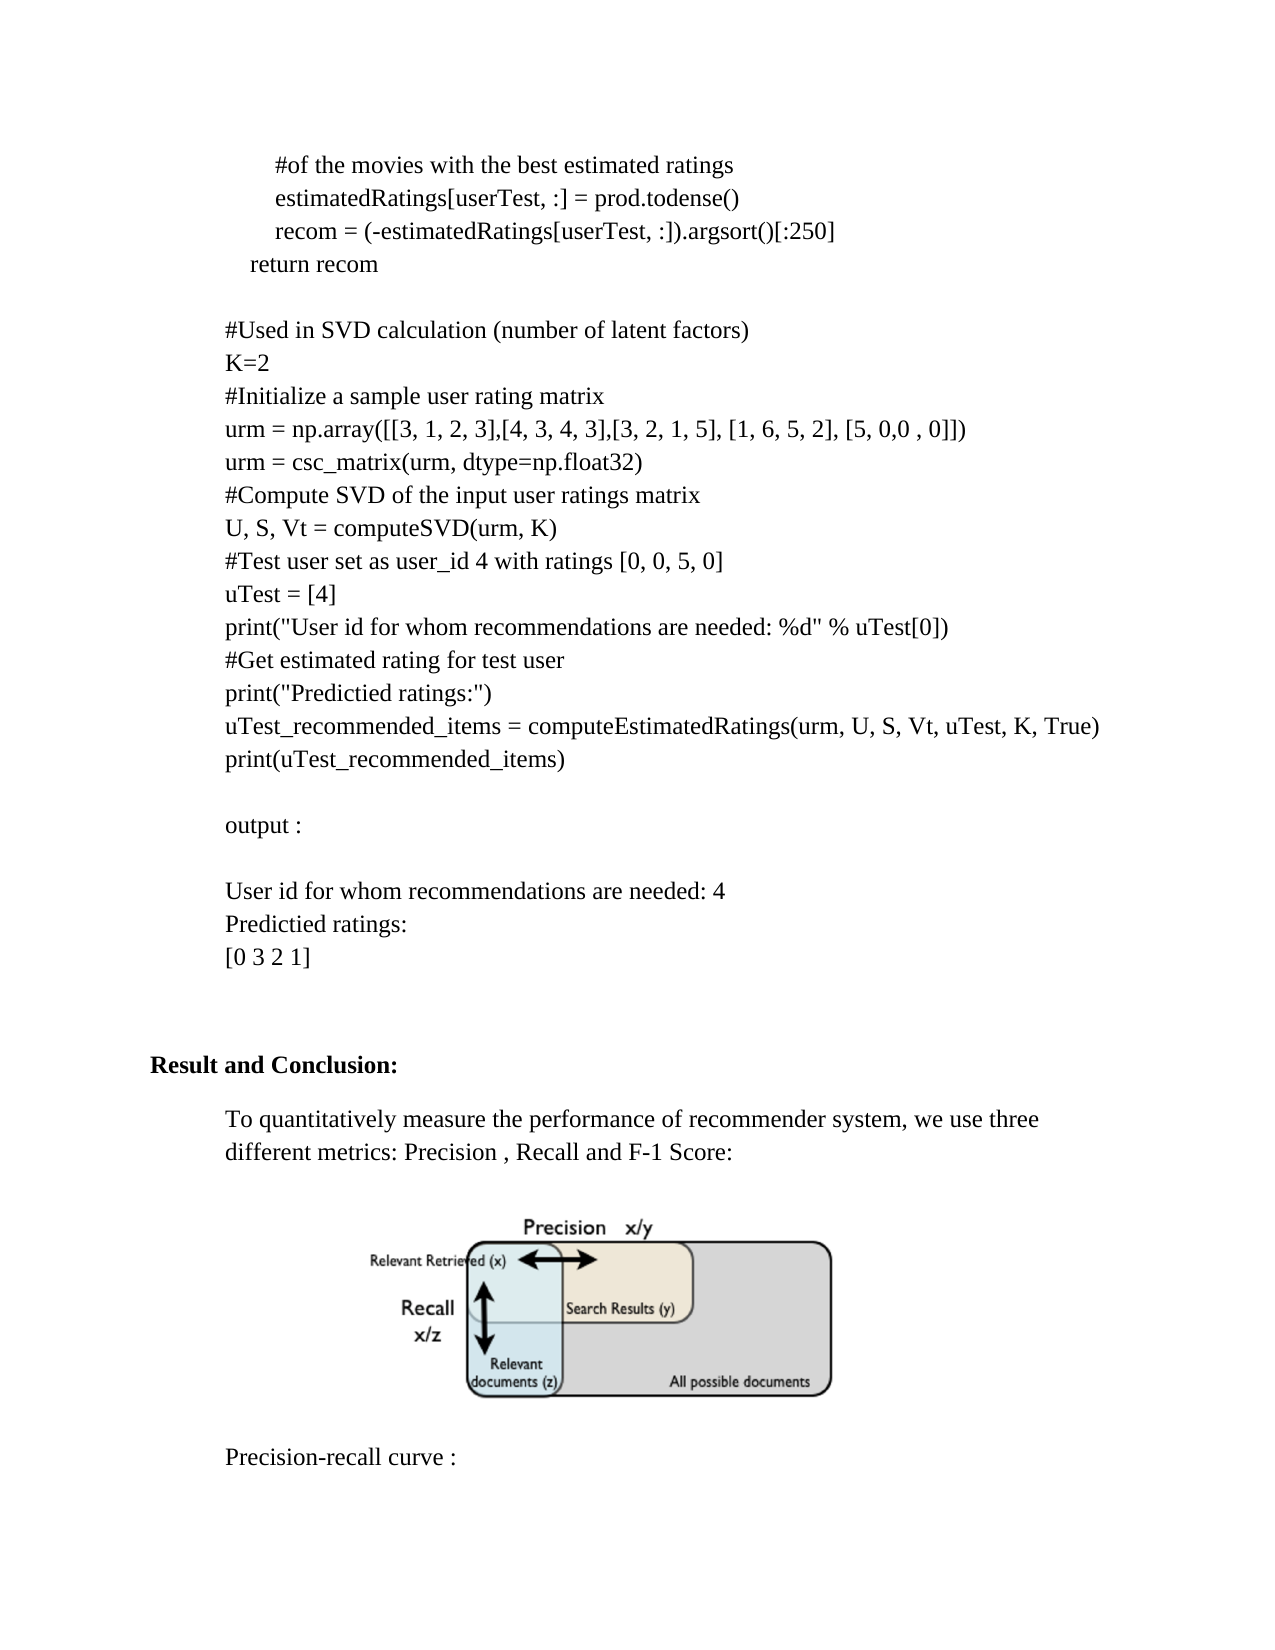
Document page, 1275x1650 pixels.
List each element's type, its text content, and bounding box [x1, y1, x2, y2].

text Precision-recall curve : [225, 1442, 1125, 1471]
text Result and Conclusion: [150, 1050, 1125, 1079]
list urm = csc_matrix(urm, dtype=np.float32) [225, 447, 1125, 476]
list U, S, Vt = computeSVD(urm, K) [225, 513, 1125, 542]
list print(uTest_recommended_items) [225, 744, 1125, 773]
text To quantitatively measure the performance of recommender system, we use three different metrics: Precision , Recall and F-1 Score: [225, 1104, 1125, 1166]
list estimatedRatings[userTest, :] = prod.todense() [225, 183, 1125, 212]
list uTest = [4] [225, 579, 1125, 608]
list print("User id for whom recommendations are needed: %d" % uTest[0]) [225, 612, 1125, 641]
picture [368, 1191, 857, 1418]
list User id for whom recommendations are needed: 4 [225, 876, 1125, 905]
list Predictied ratings: [225, 909, 1125, 938]
list [0 3 2 1] [225, 942, 1125, 971]
list urm = np.array([[3, 1, 2, 3],[4, 3, 4, 3],[3, 2, 1, 5], [1, 6, 5, 2], [5, 0,0 , 0]]) [225, 414, 1125, 443]
list #of the movies with the best estimated ratings [225, 150, 1125, 179]
list #Get estimated rating for test user [225, 645, 1125, 674]
list K=2 [225, 348, 1125, 377]
list #Test user set as user_id 4 with ratings [0, 0, 5, 0] [225, 546, 1125, 575]
list uTest_recommended_items = computeEstimatedRatings(urm, U, S, Vt, uTest, K, True) [225, 711, 1125, 740]
list #Initialize a sample user rating matrix [225, 381, 1125, 410]
list print("Predictied ratings:") [225, 678, 1125, 707]
list #Used in SVD calculation (number of latent factors) [225, 315, 1125, 344]
list recom = (-estimatedRatings[userTest, :]).argsort()[:250] [225, 216, 1125, 245]
list return recom [225, 249, 1125, 278]
list output : [225, 810, 1125, 839]
list #Compute SVD of the input user ratings matrix [225, 480, 1125, 509]
